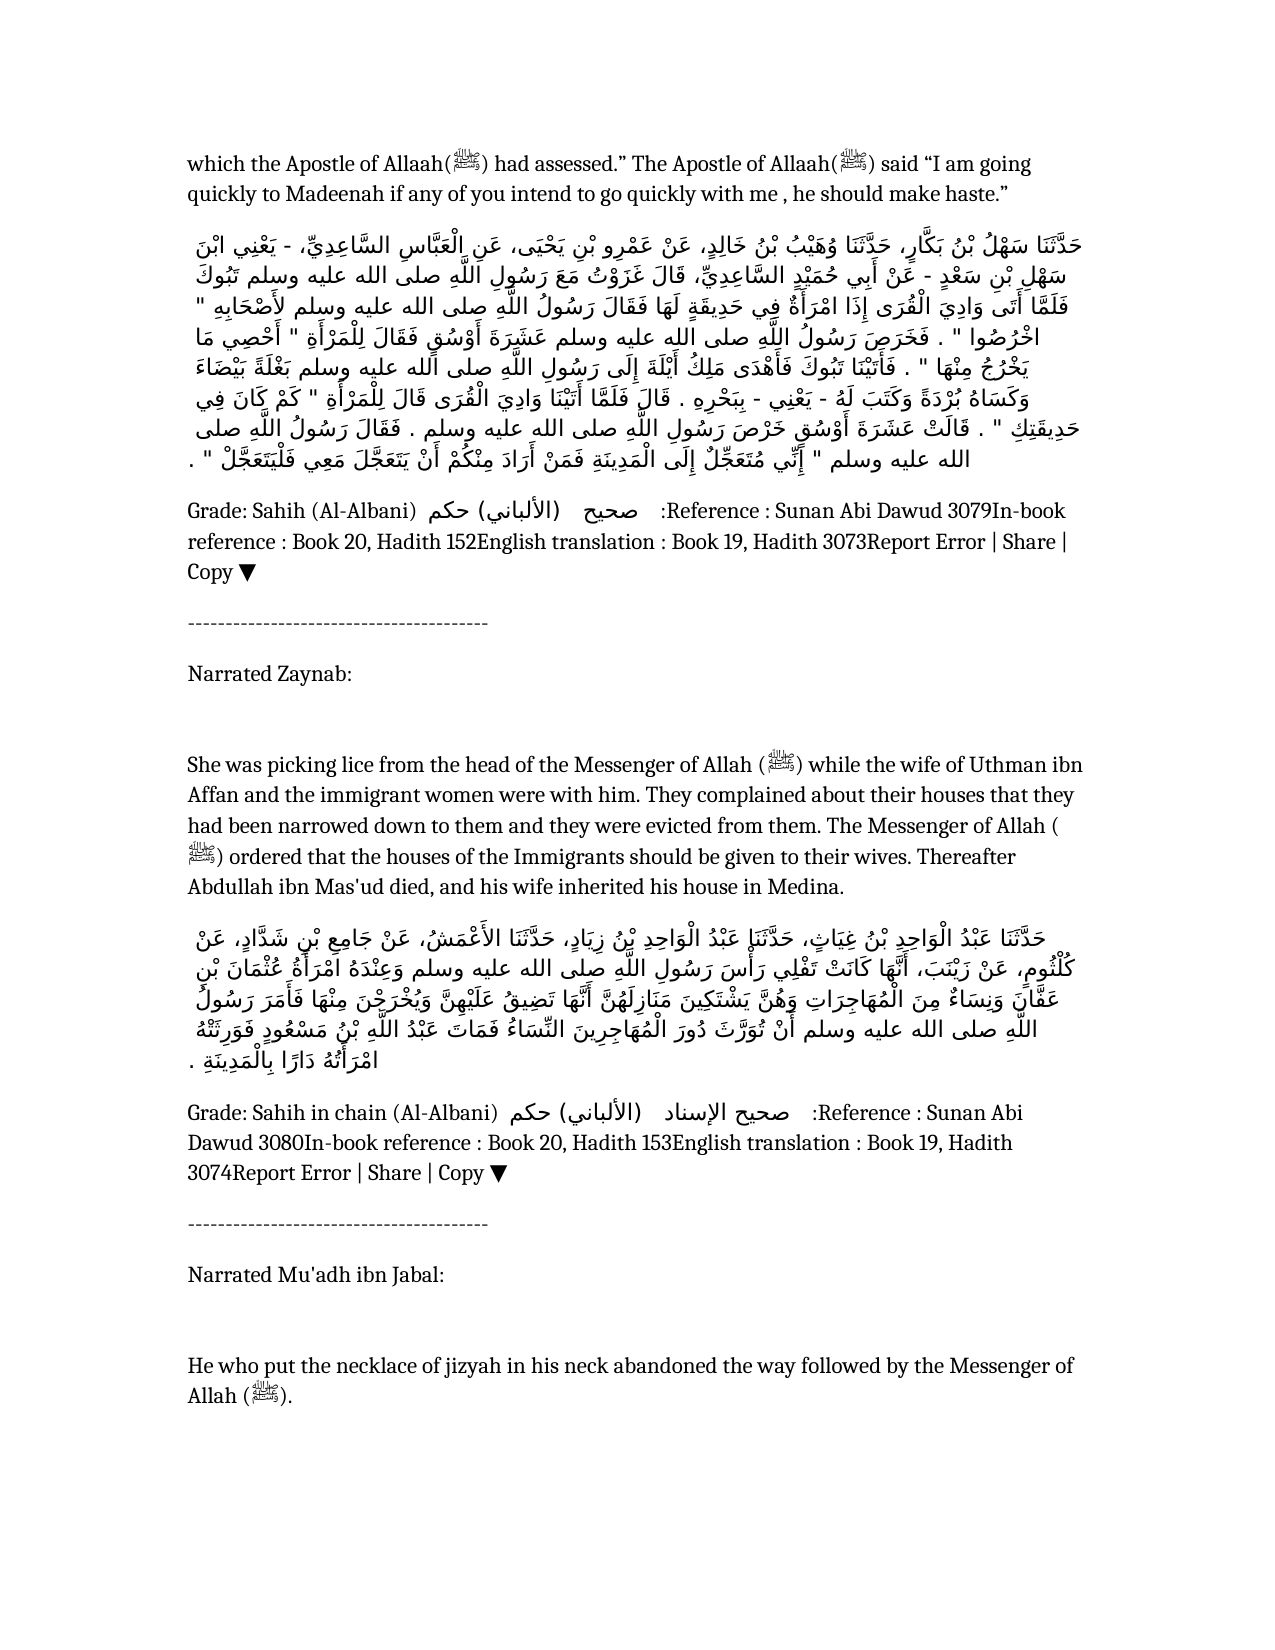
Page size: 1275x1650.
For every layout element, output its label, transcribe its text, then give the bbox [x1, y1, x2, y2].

text Grade: Sahih in chain (Al-Albani) صحيح الإسناد (الألباني) حكم :Reference : Sunan Abi Dawud 3080In-book reference : Book 20, Hadith 153English translation : Book 19, Hadith 3074Report Error | Share | Copy ▼ [187, 1099, 1087, 1186]
text Narrated Mu'adh ibn Jabal: He who put the necklace of jizyah in his neck abandoned the way followed by the Messenger of Allah (ﷺ). [187, 1262, 1087, 1409]
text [187, 150, 1087, 207]
text Grade: Sahih (Al-Albani) صحيح (الألباني) حكم :Reference : Sunan Abi Dawud 3079In-book reference : Book 20, Hadith 152English translation : Book 19, Hadith 3073Report Error | Share | Copy ▼ [187, 498, 1087, 585]
text ---------------------------------------- [187, 1211, 1087, 1237]
text ---------------------------------------- [187, 610, 1087, 636]
text Narrated Zaynab: She was picking lice from the head of the Messenger of Allah (ﷺ) while the wife of Uthman ibn Affan and the immigrant women were with him. They complained about their houses that they had been narrowed down to them and they were evicted from them. The Messenger of Allah (ﷺ) ordered that the houses of the Immigrants should be given to their wives. Thereafter Abdullah ibn Mas'ud died, and his wife inherited his house in Medina. [187, 661, 1087, 900]
text حَدَّثَنَا سَهْلُ بْنُ بَكَّارٍ، حَدَّثَنَا وُهَيْبُ بْنُ خَالِدٍ، عَنْ عَمْرِو بْنِ يَحْيَى، عَنِ الْعَبَّاسِ السَّاعِدِيِّ، - يَعْنِي ابْنَ سَهْلِ بْنِ سَعْدٍ - عَنْ أَبِي حُمَيْدٍ السَّاعِدِيِّ، قَالَ غَزَوْتُ مَعَ رَسُولِ اللَّهِ صلى الله عليه وسلم تَبُوكَ فَلَمَّا أَتَى وَادِيَ الْقُرَى إِذَا امْرَأَةٌ فِي حَدِيقَةٍ لَهَا فَقَالَ رَسُولُ اللَّهِ صلى الله عليه وسلم لأَصْحَابِهِ ‏"‏ اخْرُصُوا ‏"‏ ‏.‏ فَخَرَصَ رَسُولُ اللَّهِ صلى الله عليه وسلم عَشَرَةَ أَوْسُقٍ فَقَالَ لِلْمَرْأَةِ ‏"‏ أَحْصِي مَا يَخْرُجُ مِنْهَا ‏"‏ ‏.‏ فَأَتَيْنَا تَبُوكَ فَأَهْدَى مَلِكُ أَيْلَةَ إِلَى رَسُولِ اللَّهِ صلى الله عليه وسلم بَغْلَةً بَيْضَاءَ وَكَسَاهُ بُرْدَةً وَكَتَبَ لَهُ - يَعْنِي - بِبَحْرِهِ ‏.‏ قَالَ فَلَمَّا أَتَيْنَا وَادِيَ الْقُرَى قَالَ لِلْمَرْأَةِ ‏"‏ كَمْ كَانَ فِي حَدِيقَتِكِ ‏"‏ ‏.‏ قَالَتْ عَشَرَةَ أَوْسُقٍ خَرْصَ رَسُولِ اللَّهِ صلى الله عليه وسلم ‏.‏ فَقَالَ رَسُولُ اللَّهِ صلى الله عليه وسلم ‏"‏ إِنِّي مُتَعَجِّلٌ إِلَى الْمَدِينَةِ فَمَنْ أَرَادَ مِنْكُمْ أَنْ يَتَعَجَّلَ مَعِي فَلْيَتَعَجَّلْ ‏"‏ ‏.‏ [187, 232, 1087, 473]
text حَدَّثَنَا عَبْدُ الْوَاحِدِ بْنُ غِيَاثٍ، حَدَّثَنَا عَبْدُ الْوَاحِدِ بْنُ زِيَادٍ، حَدَّثَنَا الأَعْمَشُ، عَنْ جَامِعِ بْنِ شَدَّادٍ، عَنْ كُلْثُومٍ، عَنْ زَيْنَبَ، أَنَّهَا كَانَتْ تَفْلِي رَأْسَ رَسُولِ اللَّهِ صلى الله عليه وسلم وَعِنْدَهُ امْرَأَةُ عُثْمَانَ بْنِ عَفَّانَ وَنِسَاءٌ مِنَ الْمُهَاجِرَاتِ وَهُنَّ يَشْتَكِينَ مَنَازِلَهُنَّ أَنَّهَا تَضِيقُ عَلَيْهِنَّ وَيُخْرَجْنَ مِنْهَا فَأَمَرَ رَسُولُ اللَّهِ صلى الله عليه وسلم أَنْ تُوَرَّثَ دُورَ الْمُهَاجِرِينَ النِّسَاءُ فَمَاتَ عَبْدُ اللَّهِ بْنُ مَسْعُودٍ فَوَرِثَتْهُ امْرَأَتُهُ دَارًا بِالْمَدِينَةِ ‏.‏ [187, 925, 1087, 1074]
